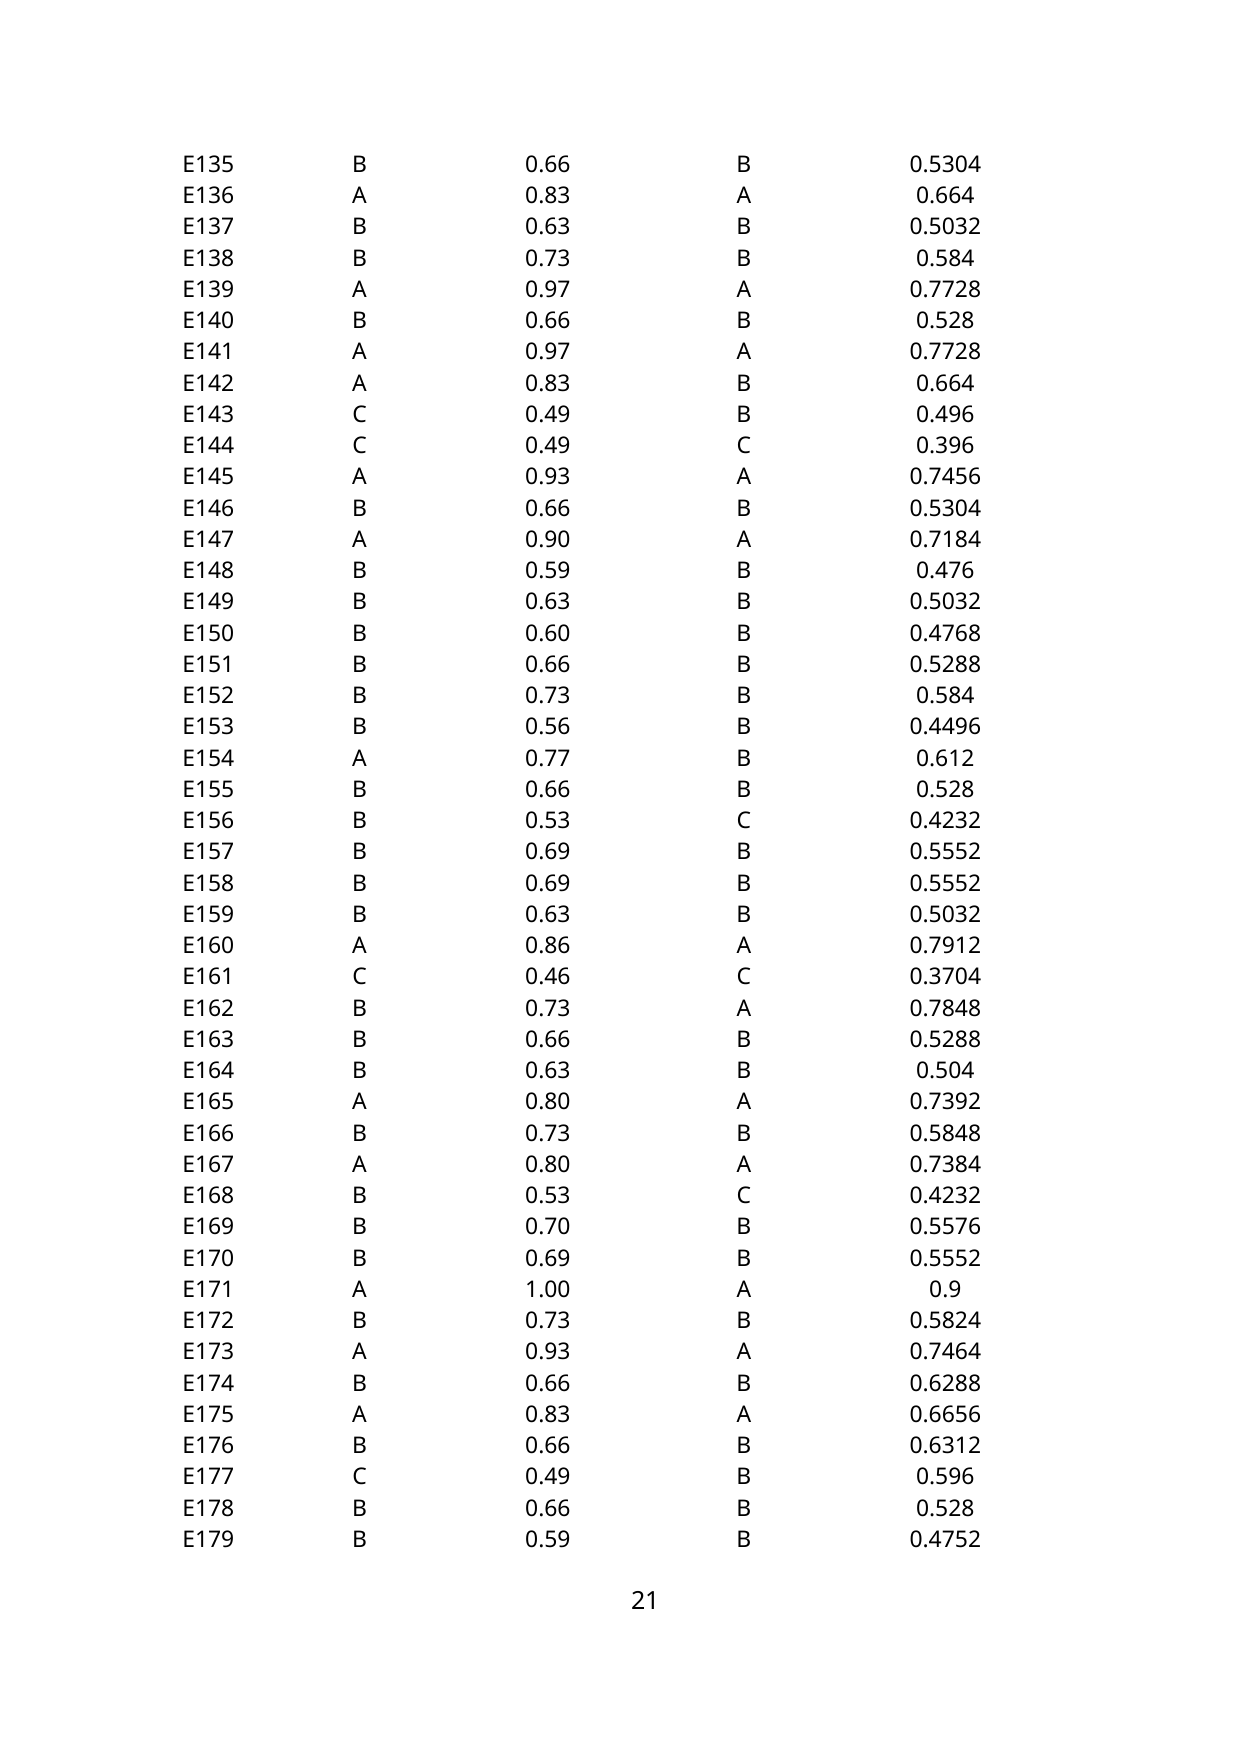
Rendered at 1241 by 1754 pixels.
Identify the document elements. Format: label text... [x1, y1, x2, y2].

table_cell E149 [148, 585, 268, 616]
table_cell C [269, 1460, 450, 1491]
table_cell 0.7848 [842, 991, 1048, 1023]
table_cell 0.528 [842, 773, 1048, 804]
table_cell 0.596 [842, 1460, 1048, 1491]
table_cell 0.476 [842, 554, 1048, 585]
table_cell 0.73 [450, 679, 646, 710]
table_cell B [269, 554, 450, 585]
table_cell B [646, 1210, 842, 1241]
table_cell B [269, 148, 450, 179]
table_cell 0.86 [450, 929, 646, 960]
table_cell B [269, 1523, 450, 1554]
table_cell 0.53 [450, 1179, 646, 1210]
table_cell 0.80 [450, 1148, 646, 1179]
table_cell E158 [148, 866, 268, 898]
table_cell B [646, 210, 842, 241]
table_cell B [269, 616, 450, 648]
table_cell B [269, 304, 450, 335]
table_cell E146 [148, 491, 268, 523]
table_cell 0.7728 [842, 335, 1048, 366]
table_cell A [269, 1335, 450, 1366]
table_cell B [269, 835, 450, 866]
table_cell 0.5552 [842, 866, 1048, 898]
table_cell A [646, 460, 842, 491]
table_cell E142 [148, 366, 268, 398]
table_cell B [646, 1523, 842, 1554]
table_cell E165 [148, 1085, 268, 1116]
table_cell A [646, 523, 842, 554]
table_cell 0.4232 [842, 1179, 1048, 1210]
table_cell B [269, 1054, 450, 1085]
table_cell 0.5304 [842, 148, 1048, 179]
table_cell 0.97 [450, 335, 646, 366]
table_cell B [646, 866, 842, 898]
table_cell B [269, 210, 450, 241]
table_cell E163 [148, 1023, 268, 1054]
table_cell 0.504 [842, 1054, 1048, 1085]
table_cell 0.90 [450, 523, 646, 554]
table_cell E137 [148, 210, 268, 241]
table_cell A [646, 335, 842, 366]
table_cell 0.49 [450, 398, 646, 429]
table_cell A [646, 1273, 842, 1304]
table_cell 0.59 [450, 1523, 646, 1554]
table_cell 0.66 [450, 491, 646, 523]
table_cell 0.4752 [842, 1523, 1048, 1554]
table_cell A [269, 179, 450, 210]
table_cell E155 [148, 773, 268, 804]
table_cell E139 [148, 273, 268, 304]
table_cell E160 [148, 929, 268, 960]
table_cell 0.73 [450, 1116, 646, 1148]
table_cell 0.5304 [842, 491, 1048, 523]
table_cell 0.63 [450, 1054, 646, 1085]
table_cell 0.66 [450, 1366, 646, 1398]
table_cell C [646, 804, 842, 835]
table_cell 0.73 [450, 991, 646, 1023]
table_cell B [646, 366, 842, 398]
table_cell 0.496 [842, 398, 1048, 429]
table_cell B [646, 710, 842, 741]
table_cell E171 [148, 1273, 268, 1304]
table_cell B [269, 241, 450, 273]
table_cell E178 [148, 1491, 268, 1523]
table_cell E150 [148, 616, 268, 648]
table_cell 0.63 [450, 585, 646, 616]
table_cell A [269, 366, 450, 398]
table_cell E175 [148, 1398, 268, 1429]
table_cell 0.49 [450, 1460, 646, 1491]
table_cell 0.70 [450, 1210, 646, 1241]
table_cell 0.53 [450, 804, 646, 835]
table_cell 0.4232 [842, 804, 1048, 835]
table_cell A [646, 1335, 842, 1366]
table_cell 0.73 [450, 241, 646, 273]
table_cell 0.66 [450, 1023, 646, 1054]
table_cell A [646, 929, 842, 960]
table_cell A [646, 179, 842, 210]
table_cell C [646, 1179, 842, 1210]
table_cell B [646, 1054, 842, 1085]
table_cell 0.59 [450, 554, 646, 585]
table_cell A [269, 1273, 450, 1304]
table_cell E143 [148, 398, 268, 429]
table_cell 0.60 [450, 616, 646, 648]
table_cell 0.69 [450, 866, 646, 898]
table_cell B [269, 1491, 450, 1523]
table_cell B [646, 148, 842, 179]
table_cell E145 [148, 460, 268, 491]
table_cell A [269, 929, 450, 960]
table_cell E153 [148, 710, 268, 741]
table_cell E164 [148, 1054, 268, 1085]
table_cell B [269, 1366, 450, 1398]
table_cell 0.7392 [842, 1085, 1048, 1116]
table_cell A [646, 1398, 842, 1429]
table_cell 0.83 [450, 179, 646, 210]
table_cell 0.664 [842, 179, 1048, 210]
table_cell 0.83 [450, 366, 646, 398]
table_cell 0.63 [450, 210, 646, 241]
table_cell 0.5032 [842, 210, 1048, 241]
table_cell 0.6312 [842, 1429, 1048, 1460]
table_cell B [646, 773, 842, 804]
table_cell 0.7184 [842, 523, 1048, 554]
table_cell A [269, 1085, 450, 1116]
table_cell 0.66 [450, 304, 646, 335]
table_cell 0.80 [450, 1085, 646, 1116]
table_cell E176 [148, 1429, 268, 1460]
table_cell E174 [148, 1366, 268, 1398]
table_cell 0.5032 [842, 898, 1048, 929]
table_cell E170 [148, 1241, 268, 1273]
table_cell E173 [148, 1335, 268, 1366]
table_cell C [269, 429, 450, 460]
table_cell 0.93 [450, 460, 646, 491]
table_cell B [269, 991, 450, 1023]
table_cell 0.46 [450, 960, 646, 991]
table_cell E168 [148, 1179, 268, 1210]
table_cell 0.5848 [842, 1116, 1048, 1148]
table_cell 0.63 [450, 898, 646, 929]
table_cell B [269, 773, 450, 804]
table_cell 0.69 [450, 835, 646, 866]
table_cell B [269, 1023, 450, 1054]
table_cell B [646, 679, 842, 710]
table_cell 0.5552 [842, 835, 1048, 866]
table_cell 0.7384 [842, 1148, 1048, 1179]
table_cell B [646, 741, 842, 773]
table_cell A [269, 335, 450, 366]
table_cell A [646, 991, 842, 1023]
table_cell 0.66 [450, 773, 646, 804]
table_cell B [646, 491, 842, 523]
table_cell B [646, 585, 842, 616]
table_cell B [269, 1429, 450, 1460]
table_cell A [646, 273, 842, 304]
table_cell B [269, 1179, 450, 1210]
table_cell 0.584 [842, 241, 1048, 273]
table_cell E161 [148, 960, 268, 991]
table_cell B [646, 241, 842, 273]
table_cell E169 [148, 1210, 268, 1241]
table_cell A [269, 460, 450, 491]
table_cell E157 [148, 835, 268, 866]
table_cell E151 [148, 648, 268, 679]
table_cell E148 [148, 554, 268, 585]
table_cell C [646, 960, 842, 991]
table_cell 0.66 [450, 648, 646, 679]
table_cell 0.612 [842, 741, 1048, 773]
table_cell 0.93 [450, 1335, 646, 1366]
table_cell B [269, 804, 450, 835]
table_cell 0.4768 [842, 616, 1048, 648]
table_cell 1.00 [450, 1273, 646, 1304]
table_cell B [646, 398, 842, 429]
table_cell 0.664 [842, 366, 1048, 398]
table_cell B [646, 1023, 842, 1054]
table_cell B [269, 710, 450, 741]
table_cell E152 [148, 679, 268, 710]
table_cell E156 [148, 804, 268, 835]
table_cell B [646, 1304, 842, 1335]
table_cell B [269, 1210, 450, 1241]
table_cell B [646, 616, 842, 648]
table_cell C [269, 960, 450, 991]
table_cell 0.396 [842, 429, 1048, 460]
table_cell E167 [148, 1148, 268, 1179]
table_cell 0.528 [842, 304, 1048, 335]
table_cell 0.83 [450, 1398, 646, 1429]
table_cell E172 [148, 1304, 268, 1335]
table_cell 0.5824 [842, 1304, 1048, 1335]
table_cell A [269, 273, 450, 304]
table_cell A [646, 1148, 842, 1179]
table_cell C [646, 429, 842, 460]
table_cell A [646, 1085, 842, 1116]
table_cell 0.584 [842, 679, 1048, 710]
table_cell B [269, 679, 450, 710]
table_cell 0.56 [450, 710, 646, 741]
table_cell 0.66 [450, 1429, 646, 1460]
table_cell B [269, 491, 450, 523]
table_cell 0.97 [450, 273, 646, 304]
table_cell E162 [148, 991, 268, 1023]
table_cell 0.4496 [842, 710, 1048, 741]
table_cell B [646, 1491, 842, 1523]
table_cell B [269, 648, 450, 679]
table_cell B [646, 835, 842, 866]
table_cell B [269, 1116, 450, 1148]
table_cell E136 [148, 179, 268, 210]
table_cell 0.66 [450, 1491, 646, 1523]
table_cell C [269, 398, 450, 429]
table_cell 0.7728 [842, 273, 1048, 304]
table_cell B [646, 1429, 842, 1460]
table_cell E140 [148, 304, 268, 335]
table_cell B [646, 554, 842, 585]
table_cell E138 [148, 241, 268, 273]
table_cell E141 [148, 335, 268, 366]
table_cell E135 [148, 148, 268, 179]
table_cell A [269, 741, 450, 773]
table_cell B [646, 1116, 842, 1148]
table_cell 0.6656 [842, 1398, 1048, 1429]
table_cell 0.5032 [842, 585, 1048, 616]
table_cell 0.77 [450, 741, 646, 773]
table_cell B [646, 648, 842, 679]
table_cell B [269, 866, 450, 898]
table_cell 0.69 [450, 1241, 646, 1273]
table_cell B [646, 1460, 842, 1491]
table_cell B [269, 1241, 450, 1273]
table_cell E154 [148, 741, 268, 773]
table_cell E179 [148, 1523, 268, 1554]
table_cell 0.5576 [842, 1210, 1048, 1241]
table_cell 0.66 [450, 148, 646, 179]
table_cell A [269, 523, 450, 554]
table_cell 0.7464 [842, 1335, 1048, 1366]
table_cell 0.5552 [842, 1241, 1048, 1273]
table_cell 0.3704 [842, 960, 1048, 991]
table_cell E177 [148, 1460, 268, 1491]
table_cell A [269, 1148, 450, 1179]
table_cell A [269, 1398, 450, 1429]
table_cell E147 [148, 523, 268, 554]
table_cell B [269, 1304, 450, 1335]
table_cell 0.9 [842, 1273, 1048, 1304]
table_cell 0.528 [842, 1491, 1048, 1523]
table_cell E159 [148, 898, 268, 929]
table_cell 0.7456 [842, 460, 1048, 491]
table_cell E144 [148, 429, 268, 460]
table_cell 0.5288 [842, 648, 1048, 679]
table_cell E166 [148, 1116, 268, 1148]
table_cell 0.49 [450, 429, 646, 460]
table_cell 0.5288 [842, 1023, 1048, 1054]
table_cell B [269, 585, 450, 616]
table_cell 0.73 [450, 1304, 646, 1335]
table_cell B [646, 1366, 842, 1398]
table_cell B [646, 304, 842, 335]
table_cell B [646, 1241, 842, 1273]
table_cell 0.6288 [842, 1366, 1048, 1398]
table_cell B [269, 898, 450, 929]
table_cell B [646, 898, 842, 929]
table_cell 0.7912 [842, 929, 1048, 960]
